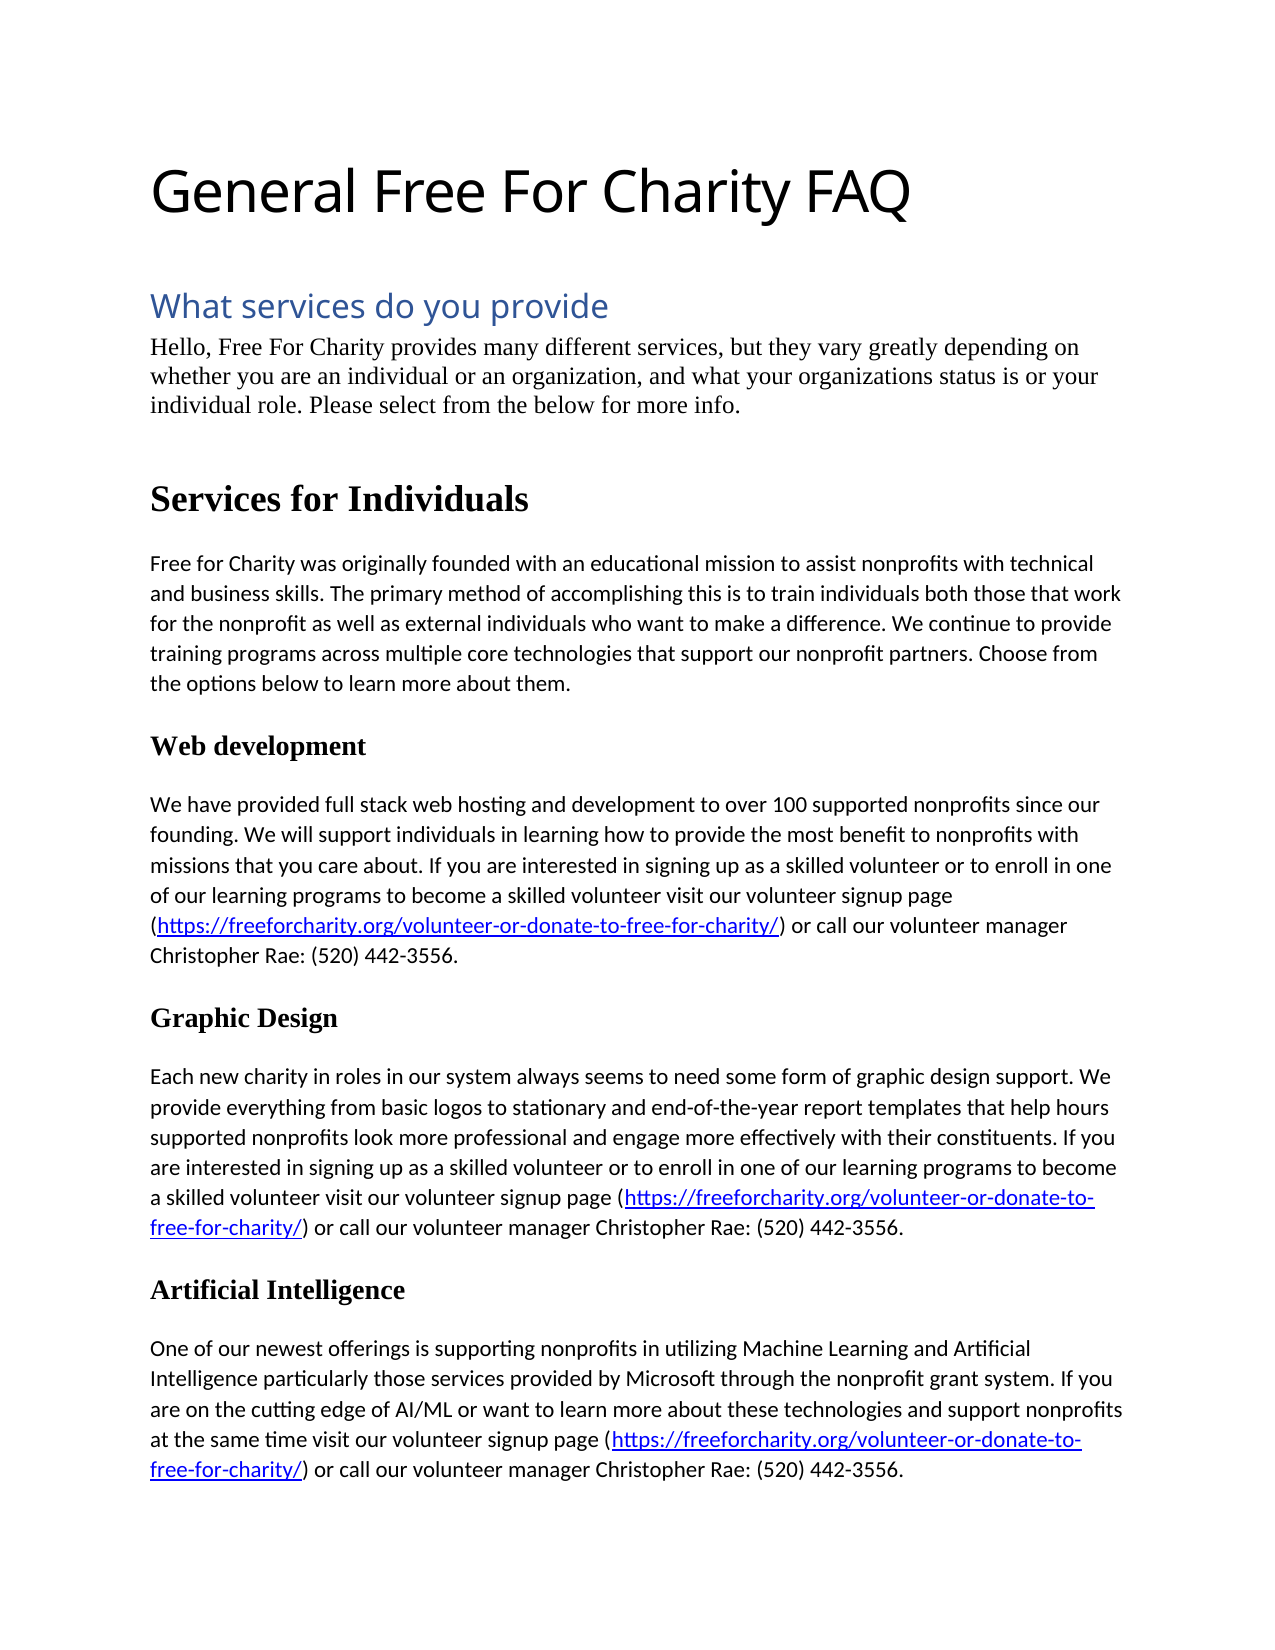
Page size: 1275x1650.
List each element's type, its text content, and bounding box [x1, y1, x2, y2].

text We have provided full stack web hosting and development to over 100 supported nonprofits since our founding. We will support individuals in learning how to provide the most benefit to nonprofits with missions that you care about. If you are interested in signing up as a skilled volunteer or to enroll in one of our learning programs to become a skilled volunteer visit our volunteer signup page (https://freeforcharity.org/volunteer-or-donate-to-free-for-charity/) or call our volunteer manager Christopher Rae: (520) 442-3556. [150, 790, 1125, 969]
text One of our newest offerings is supporting nonprofits in utilizing Machine Learning and Artificial Intelligence particularly those services provided by Microsoft through the nonprofit grant system. If you are on the cutting edge of AI/ML or want to learn more about these technologies and support nonprofits at the same time visit our volunteer signup page (https://freeforcharity.org/volunteer-or-donate-to-free-for-charity/) or call our volunteer manager Christopher Rae: (520) 442-3556. [150, 1334, 1125, 1483]
subtitle Artificial Intelligence [150, 1273, 1125, 1305]
text Hello, Free For Charity provides many different services, but they vary greatly depending on whether you are an individual or an organization, and what your organizations status is or your individual role. Please select from the below for more info. [150, 332, 1125, 418]
subtitle Web development [150, 729, 1125, 761]
subtitle Services for Individuals [150, 476, 1125, 519]
title General Free For Charity FAQ [150, 150, 1125, 229]
subtitle What services do you provide [150, 283, 1125, 329]
text Each new charity in roles in our system always seems to need some form of graphic design support. We provide everything from basic logos to stationary and end-of-the-year report templates that help hours supported nonprofits look more professional and engage more effectively with their constituents. If you are interested in signing up as a skilled volunteer or to enroll in one of our learning programs to become a skilled volunteer visit our volunteer signup page (https://freeforcharity.org/volunteer-or-donate-to-free-for-charity/) or call our volunteer manager Christopher Rae: (520) 442-3556. [150, 1062, 1125, 1241]
subtitle Graphic Design [150, 1001, 1125, 1033]
text Free for Charity was originally founded with an educational mission to assist nonprofits with technical and business skills. The primary method of accomplishing this is to train individuals both those that work for the nonprofit as well as external individuals who want to make a difference. We continue to provide training programs across multiple core technologies that support our nonprofit partners. Choose from the options below to learn more about them. [150, 549, 1125, 697]
